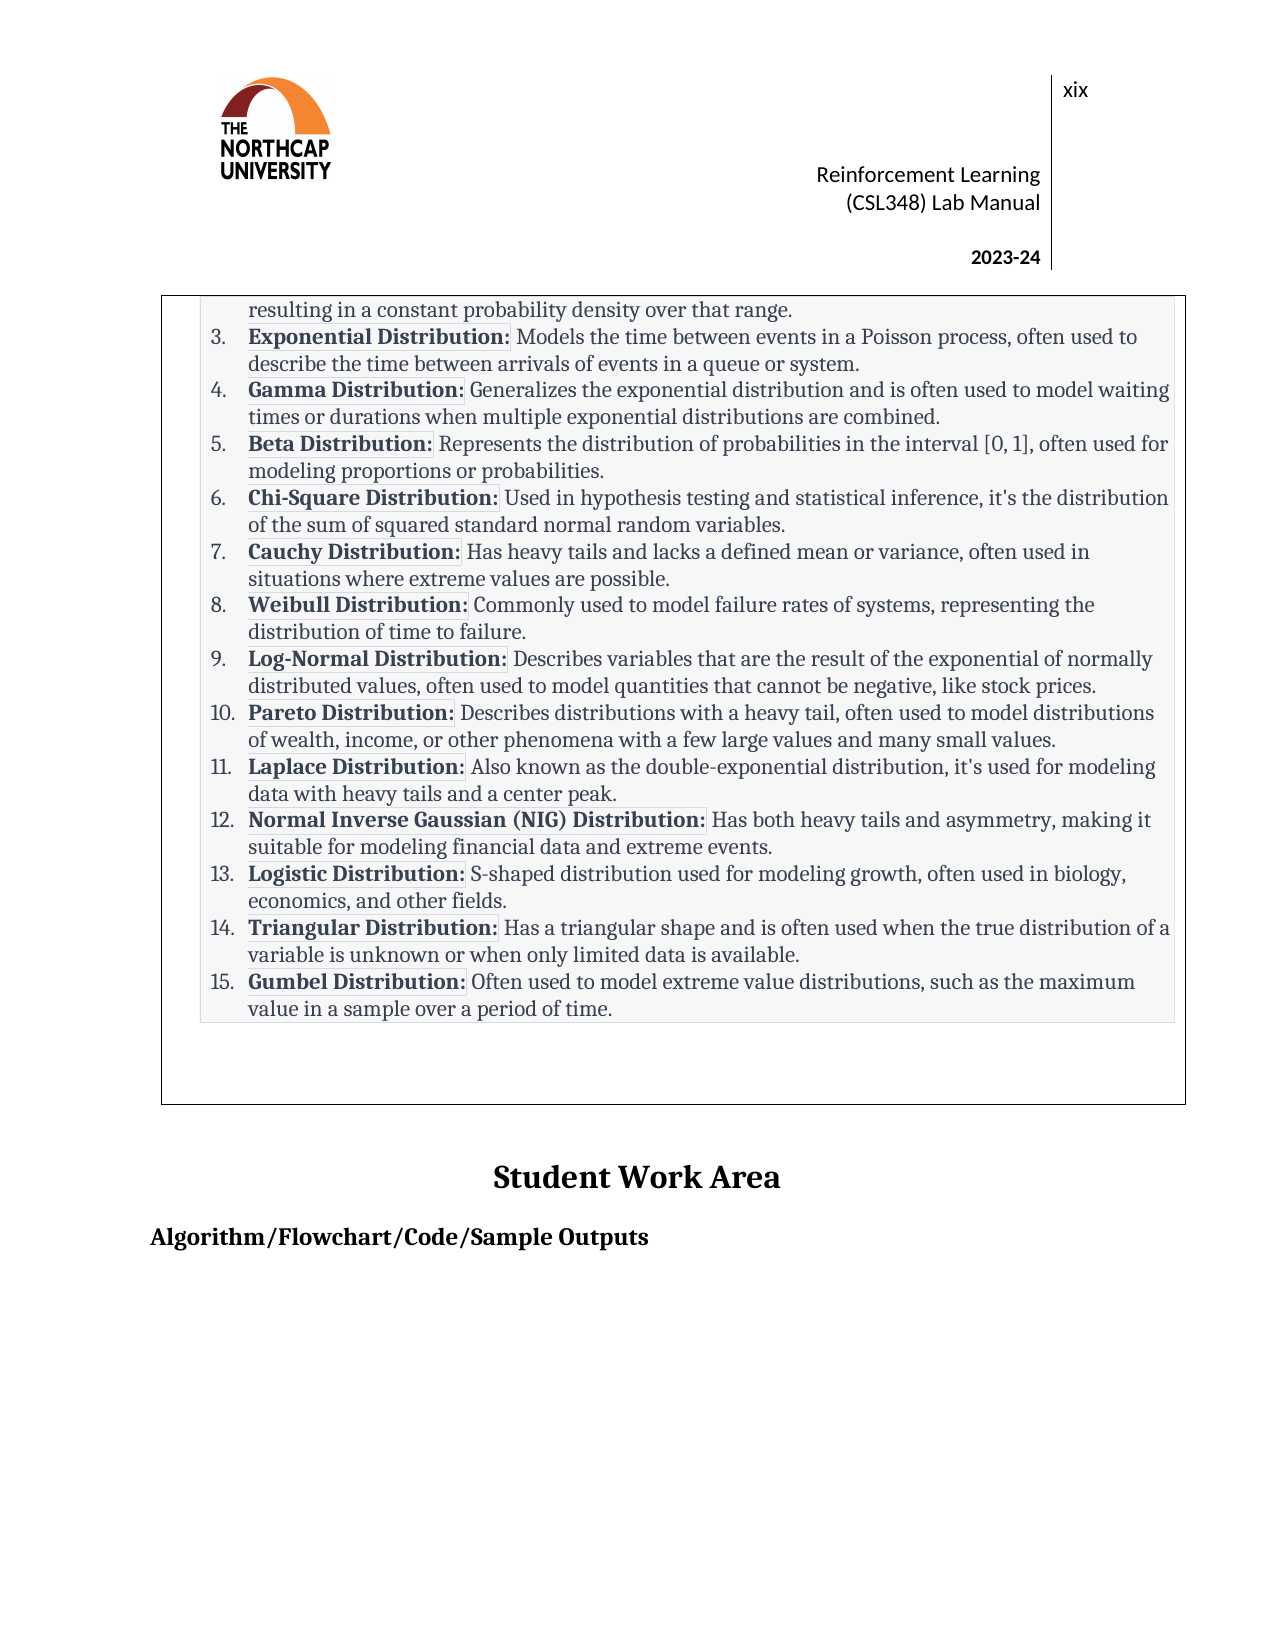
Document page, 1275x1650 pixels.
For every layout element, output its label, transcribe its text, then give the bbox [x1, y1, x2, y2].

text Student Work Area [150, 1158, 1125, 1197]
picture [220, 75, 332, 183]
text Algorithm/Flowchart/Code/Sample Outputs [150, 1223, 1125, 1252]
